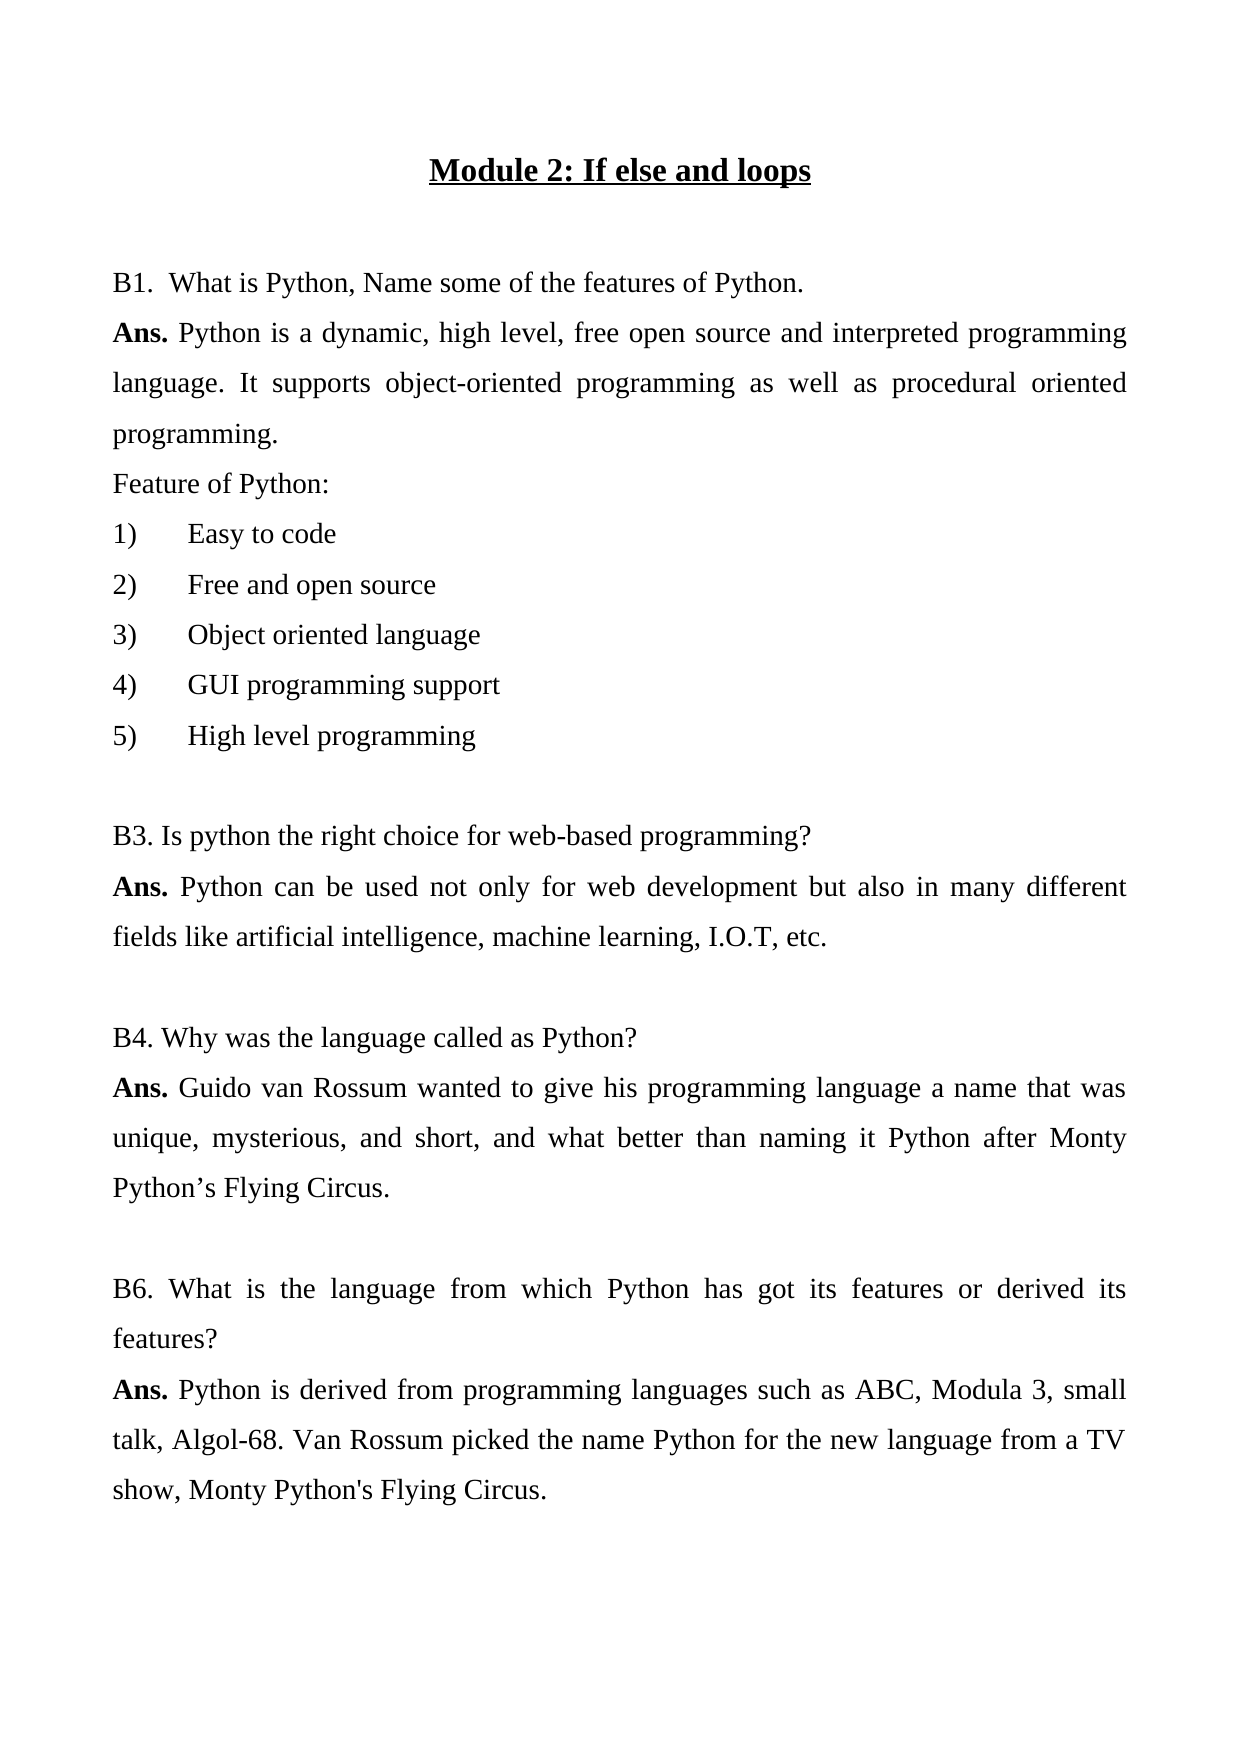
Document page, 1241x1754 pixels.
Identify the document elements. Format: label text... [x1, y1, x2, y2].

text Module 2: If else and loops [112, 150, 1128, 188]
text 4) GUI programming support [112, 667, 1128, 701]
text 5) High level programming [112, 718, 1128, 751]
text B1. What is Python, Name some of the features of Python. [112, 265, 1128, 298]
text Ans. Guido van Rossum wanted to give his programming language a name that was unique, mysterious, and short, and what better than naming it Python after Monty Python’s Flying Circus. [112, 1070, 1128, 1204]
text B4. Why was the language called as Python? [112, 1020, 1128, 1053]
text B3. Is python the right choice for web-based programming? [112, 818, 1128, 852]
text Ans. Python is a dynamic, high level, free open source and interpreted programming language. It supports object-oriented programming as well as procedural oriented programming. [112, 315, 1128, 449]
text B6. What is the language from which Python has got its features or derived its features? [112, 1271, 1128, 1355]
text Ans. Python is derived from programming languages such as ABC, Modula 3, small talk, Algol-68. Van Rossum picked the name Python for the new language from a TV show, Monty Python's Flying Circus. [112, 1372, 1128, 1506]
text 3) Object oriented language [112, 617, 1128, 651]
text 1) Easy to code [112, 517, 1128, 550]
text Ans. Python can be used not only for web development but also in many different fields like artificial intelligence, machine learning, I.O.T, etc. [112, 869, 1128, 953]
text 2) Free and open source [112, 567, 1128, 600]
text Feature of Python: [112, 466, 1128, 500]
